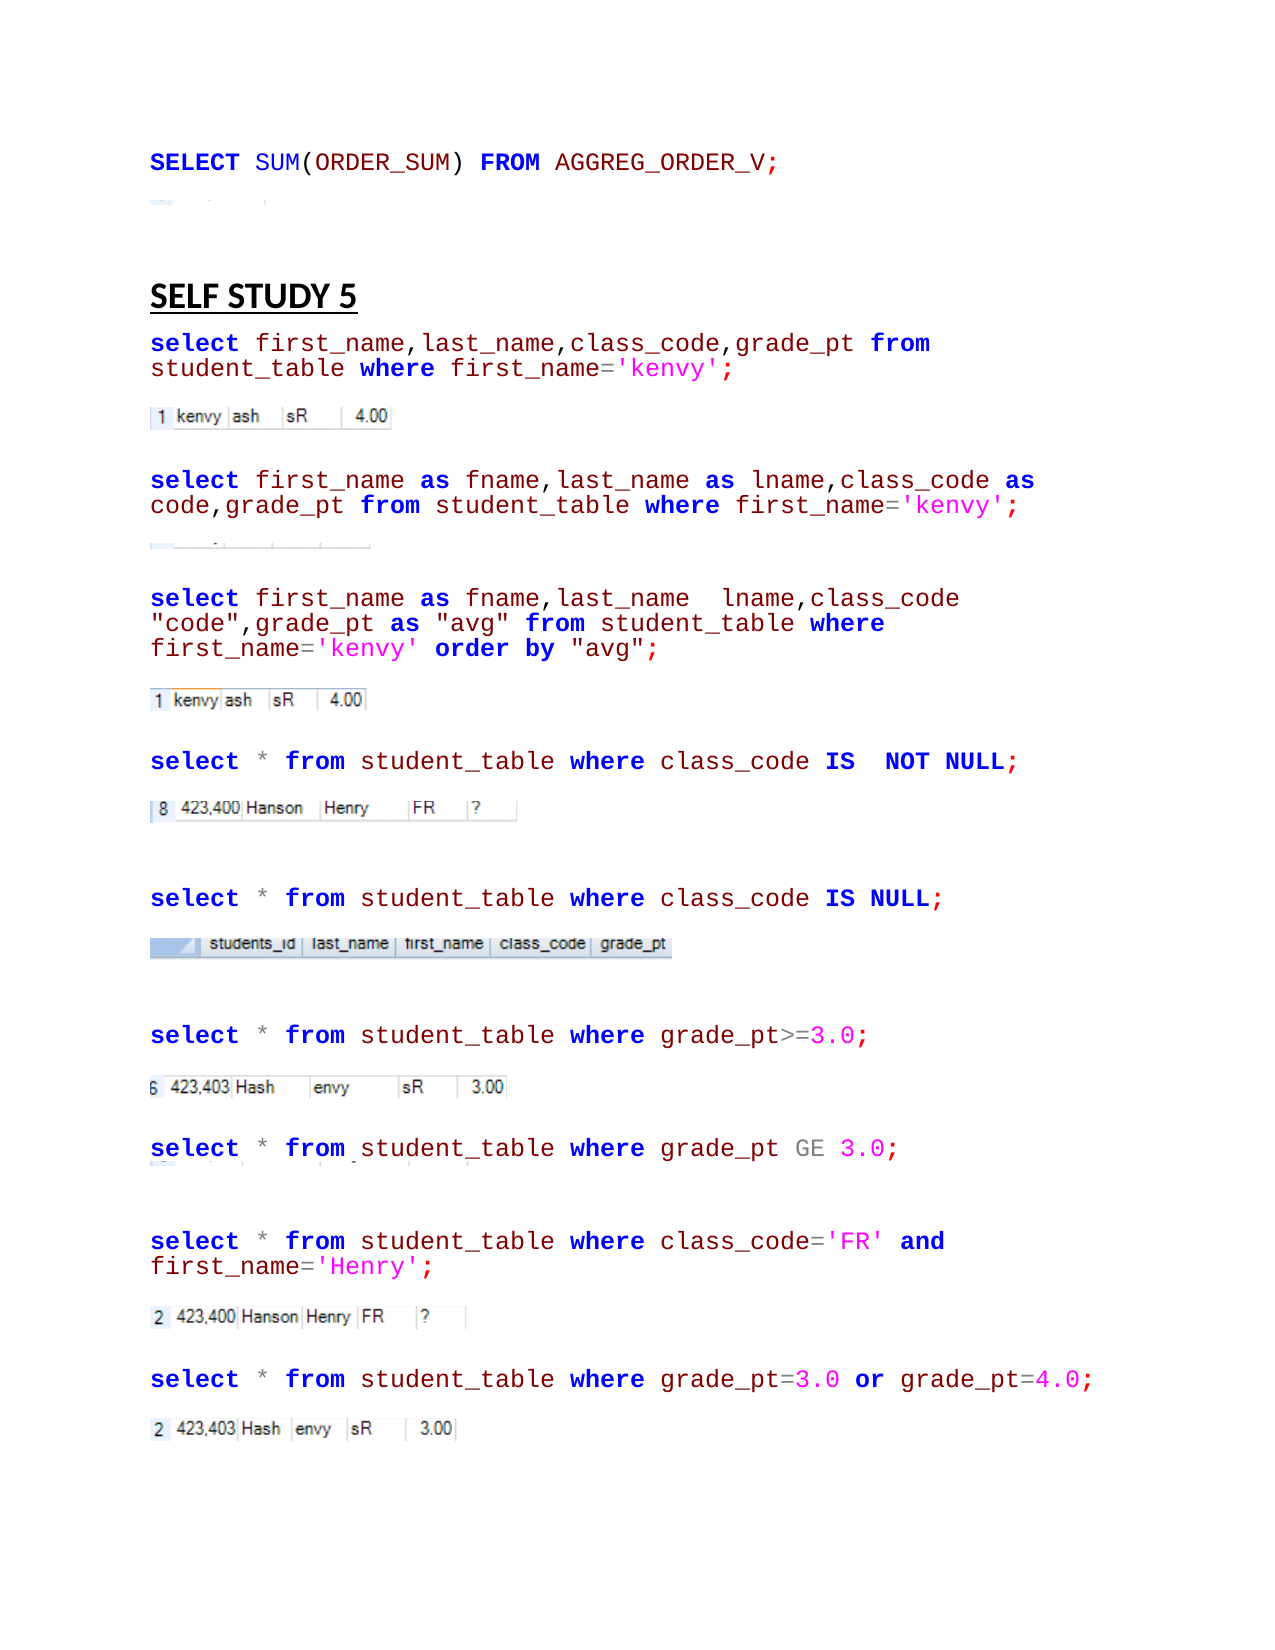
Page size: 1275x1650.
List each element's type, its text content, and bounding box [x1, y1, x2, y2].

text select * from student_table where grade_pt=3.0 or grade_pt=4.0; [150, 1367, 1125, 1392]
text select first_name as fname,last_name as lname,class_code as code,grade_pt from student_table where first_name='kenvy'; [150, 468, 1125, 518]
text SELECT SUM(ORDER_SUM) FROM AGGREG_ORDER_V; [150, 150, 1125, 175]
text select * from student_table where grade_pt>=3.0; [150, 1024, 1125, 1049]
text select * from student_table where grade_pt GE 3.0; [150, 1136, 1125, 1161]
text select * from student_table where class_code='FR' and first_name='Henry'; [150, 1230, 1125, 1280]
text select first_name as fname,last_name lname,class_code "code",grade_pt as "avg" from student_table where first_name='kenvy' order by "avg"; [150, 587, 1125, 662]
text select * from student_table where class_code IS NULL; [150, 886, 1125, 911]
text select first_name,last_name,class_code,grade_pt from student_table where first_name='kenvy'; [150, 331, 1125, 381]
text select * from student_table where class_code IS NOT NULL; [150, 749, 1125, 774]
text SELF STUDY 5 [150, 287, 1125, 314]
